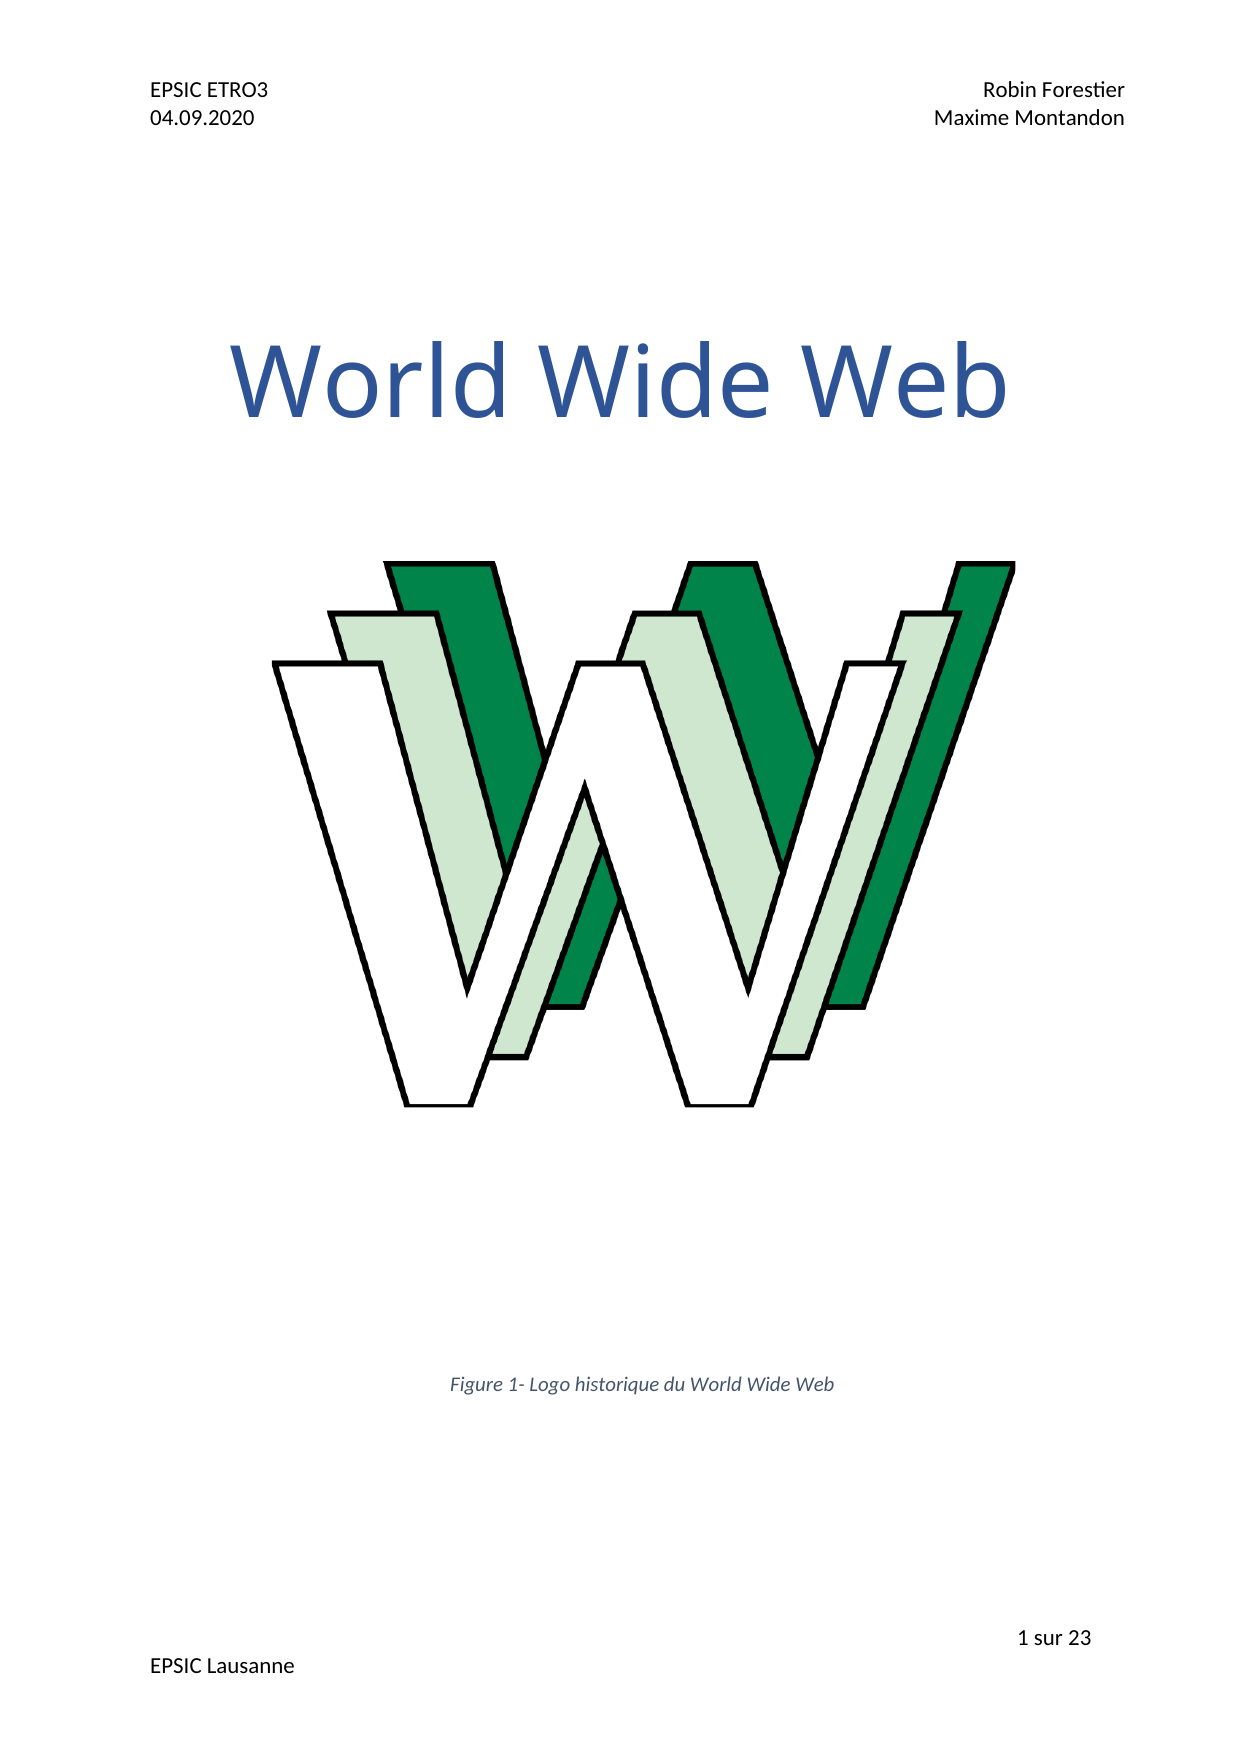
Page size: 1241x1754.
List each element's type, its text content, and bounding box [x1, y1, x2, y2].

picture [271, 561, 1015, 1108]
subtitle World Wide Web [150, 310, 1090, 447]
